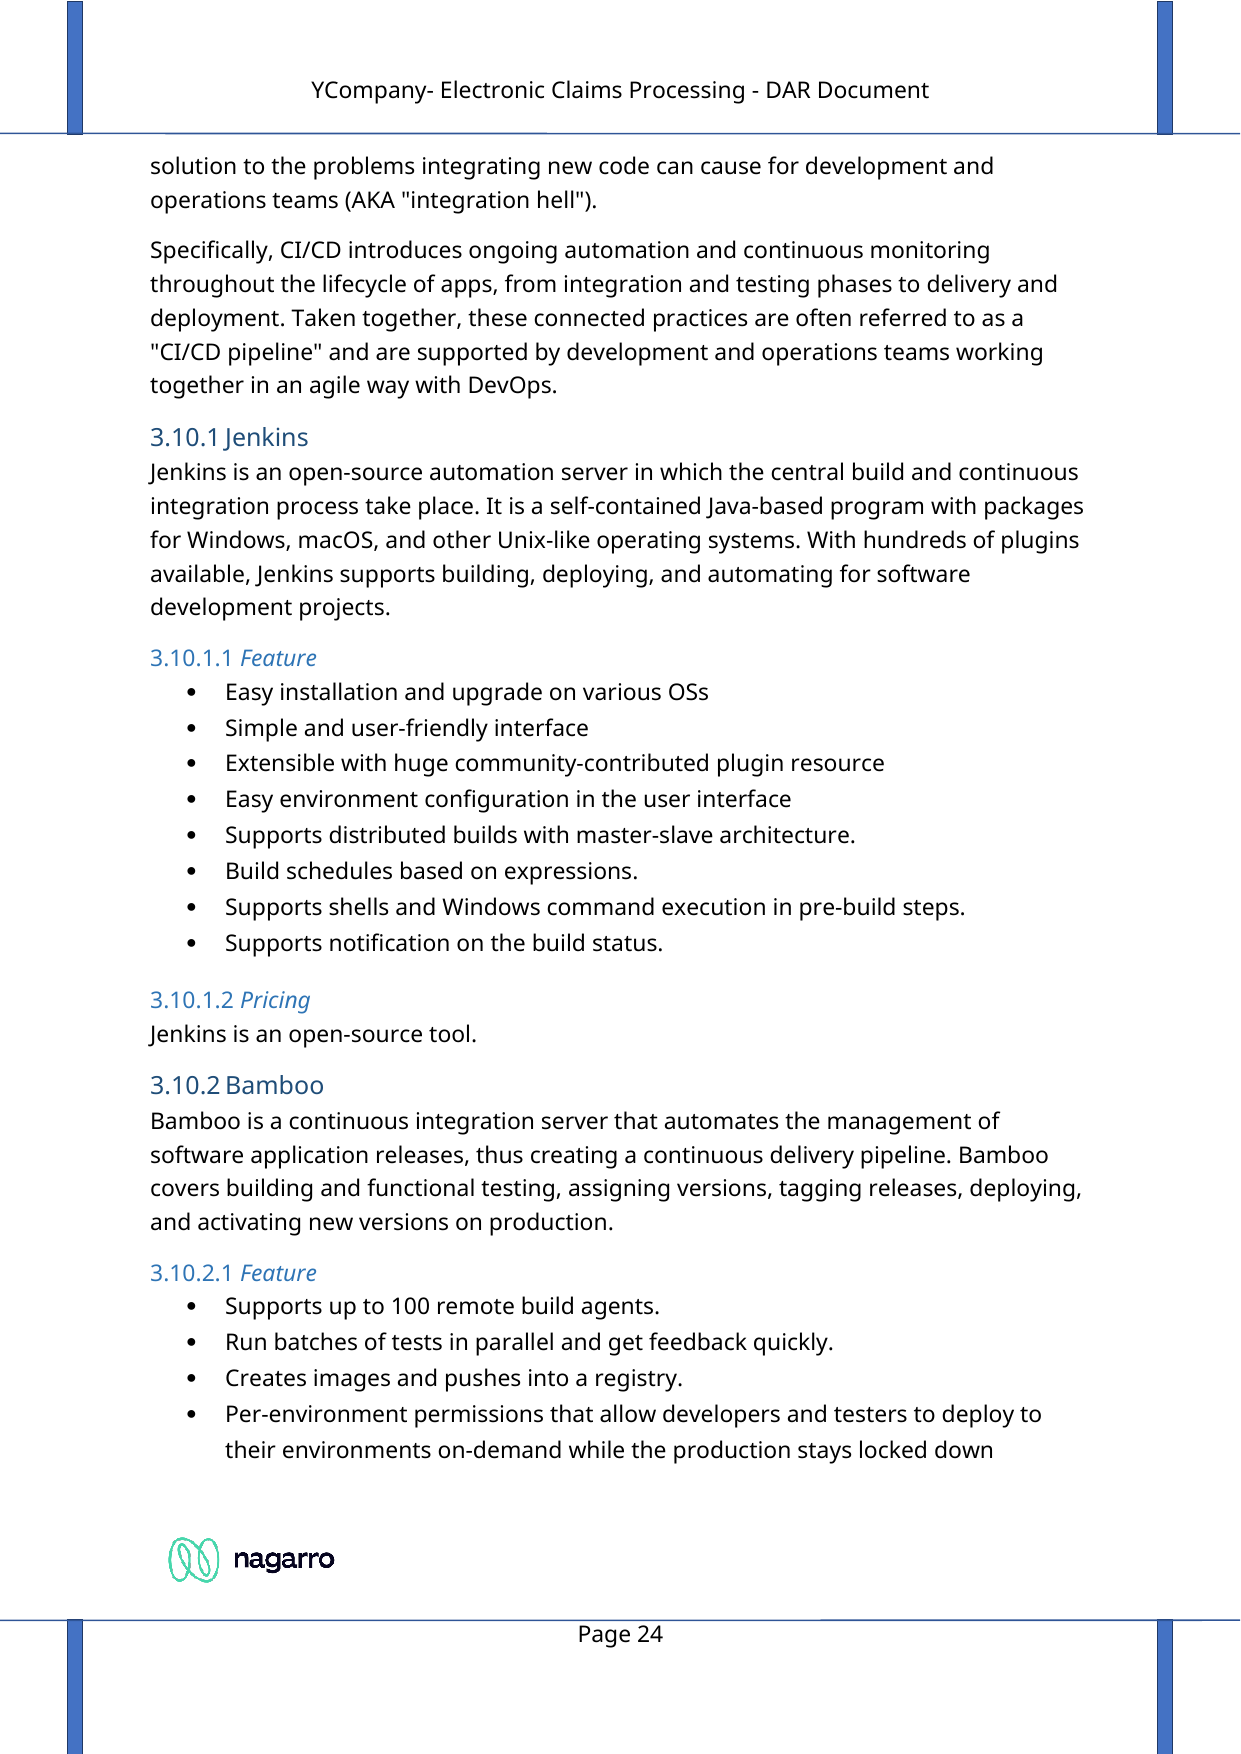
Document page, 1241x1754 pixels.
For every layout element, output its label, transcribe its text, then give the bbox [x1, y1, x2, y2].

text Jenkins is an open-source automation server in which the central build and continuous integration process take place. It is a self-contained Java-based program with packages for Windows, macOS, and other Unix-like operating systems. With hundreds of plugins available, Jenkins supports building, deploying, and automating for software development projects. [150, 456, 1090, 623]
text Bamboo is a continuous integration server that automates the management of software application releases, thus creating a continuous delivery pipeline. Bamboo covers building and functional testing, assigning versions, tagging releases, deploying, and activating new versions on production. [150, 1105, 1090, 1237]
subtitle Feature [150, 642, 1090, 673]
text Jenkins is an open-source tool. [150, 1018, 1090, 1049]
list Easy installation and upgrade on various OSs [187, 676, 1090, 707]
subtitle Jenkins [150, 419, 1090, 454]
list Simple and user-friendly interface [187, 711, 1090, 743]
list Supports up to 100 remote build agents. [187, 1290, 1090, 1321]
list Supports distributed builds with master-slave architecture. [187, 819, 1090, 851]
subtitle Pricing [150, 984, 1090, 1015]
list Build schedules based on expressions. [187, 855, 1090, 886]
list Creates images and pushes into a registry. [187, 1362, 1090, 1393]
list Supports shells and Windows command execution in pre-build steps. [187, 891, 1090, 922]
list Run batches of tests in parallel and get feedback quickly. [187, 1326, 1090, 1357]
subtitle Feature [150, 1256, 1090, 1288]
text Specifically, CI/CD introduces ongoing automation and continuous monitoring throughout the lifecycle of apps, from integration and testing phases to delivery and deployment. Taken together, these connected practices are often referred to as a "CI/CD pipeline" and are supported by development and operations teams working together in an agile way with DevOps. [150, 234, 1090, 400]
list Supports notification on the build status. [187, 927, 1090, 958]
list Per-environment permissions that allow developers and testers to deploy to their environments on-demand while the production stays locked down [187, 1398, 1090, 1465]
subtitle Bamboo [150, 1068, 1090, 1102]
list Extensible with huge community-contributed plugin resource [187, 747, 1090, 779]
list Easy environment configuration in the user interface [187, 783, 1090, 814]
picture [150, 1476, 352, 1643]
